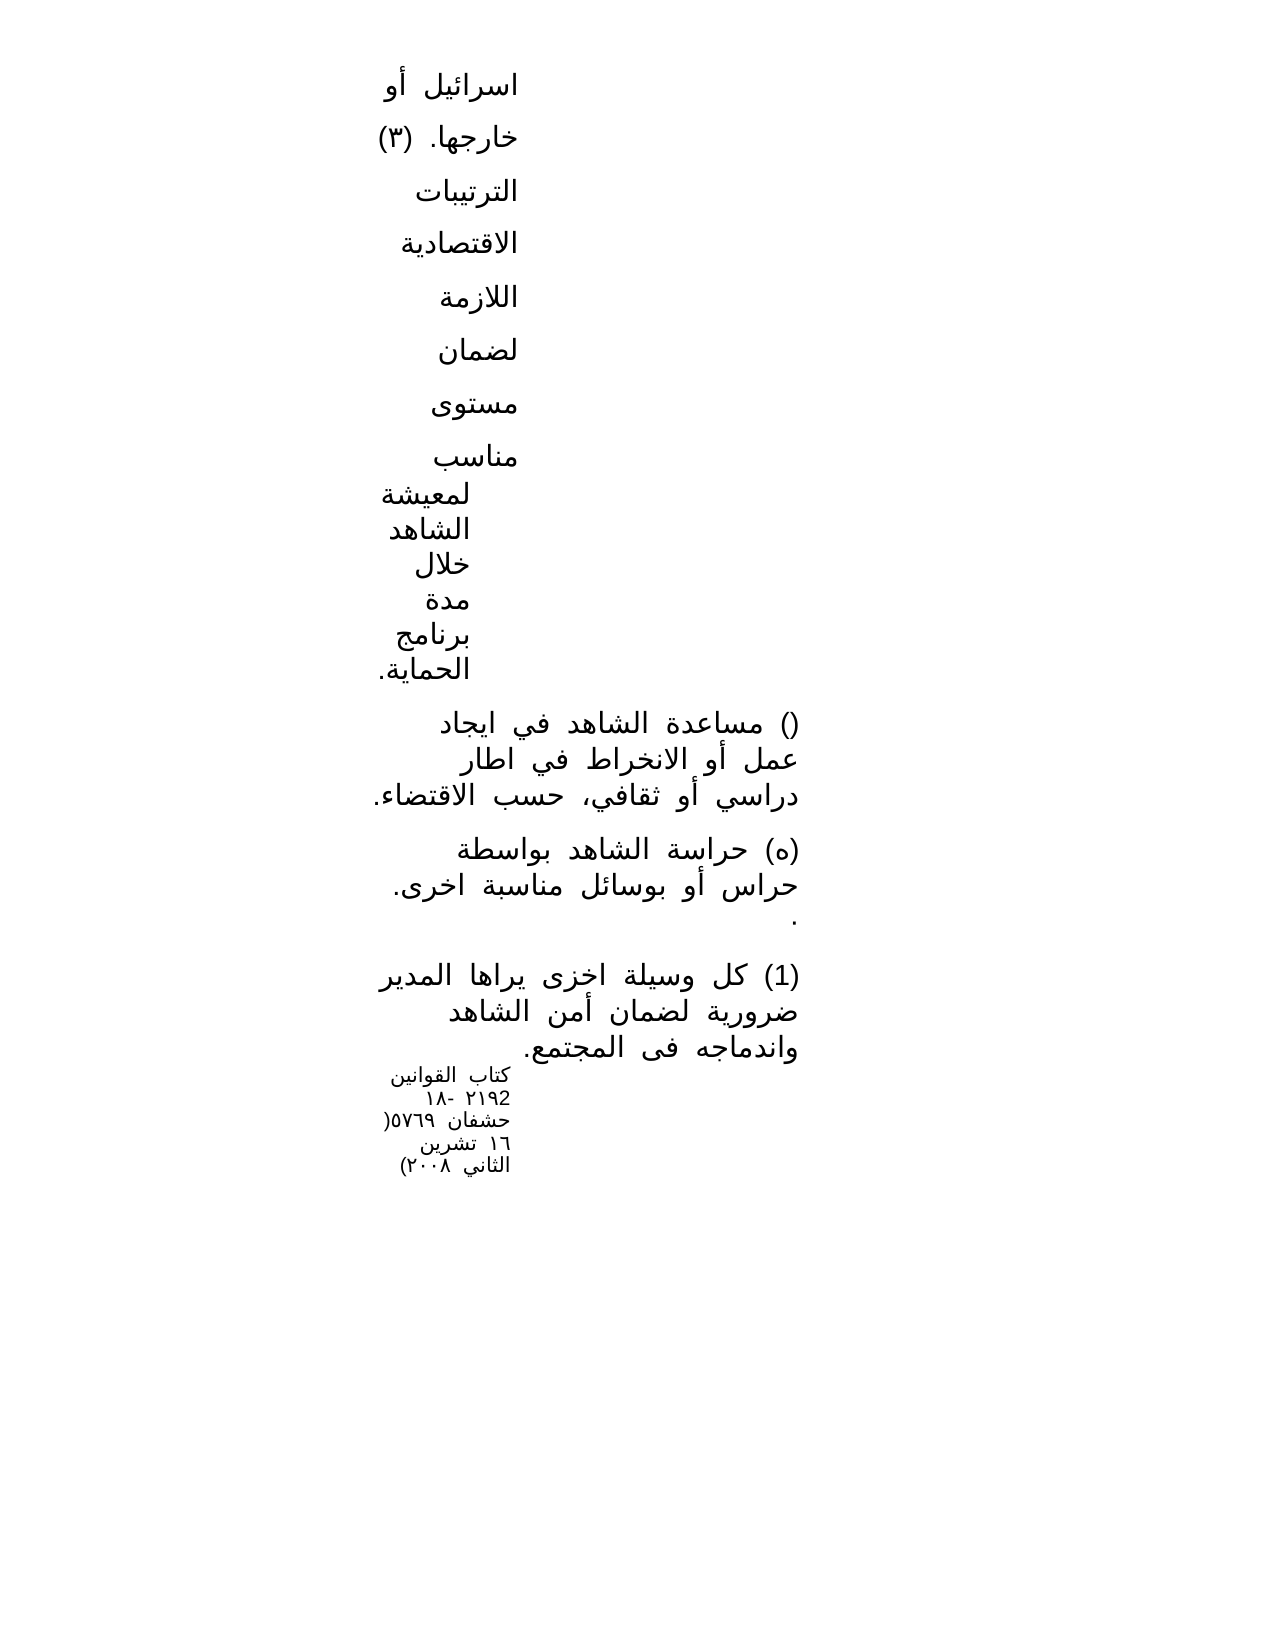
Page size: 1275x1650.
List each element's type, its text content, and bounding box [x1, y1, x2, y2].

text () مساعدة الشاهد في ايجاد عمل أو الانخراط في اطار دراسي أو ثقافي، حسب الاقتضاء. [371, 704, 800, 813]
text كتاب القوانين ٢١٩2 -١٨ حشفان ٥٧٦٩(١٦ تشرين الثاني ٢٠٠٨) [371, 1065, 511, 1177]
text (1) كل وسيلة اخزى يراها المدير ضرورية لضمان أمن الشاهد واندماجه فى المجتمع. [371, 957, 800, 1065]
text (ه) حراسة الشاهد بواسطة حراس أو بوسائل مناسبة اخرى. · [371, 831, 800, 939]
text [371, 52, 519, 477]
text لمعيشة الشاهد خلال مدة برنامج الحماية. [371, 477, 471, 687]
